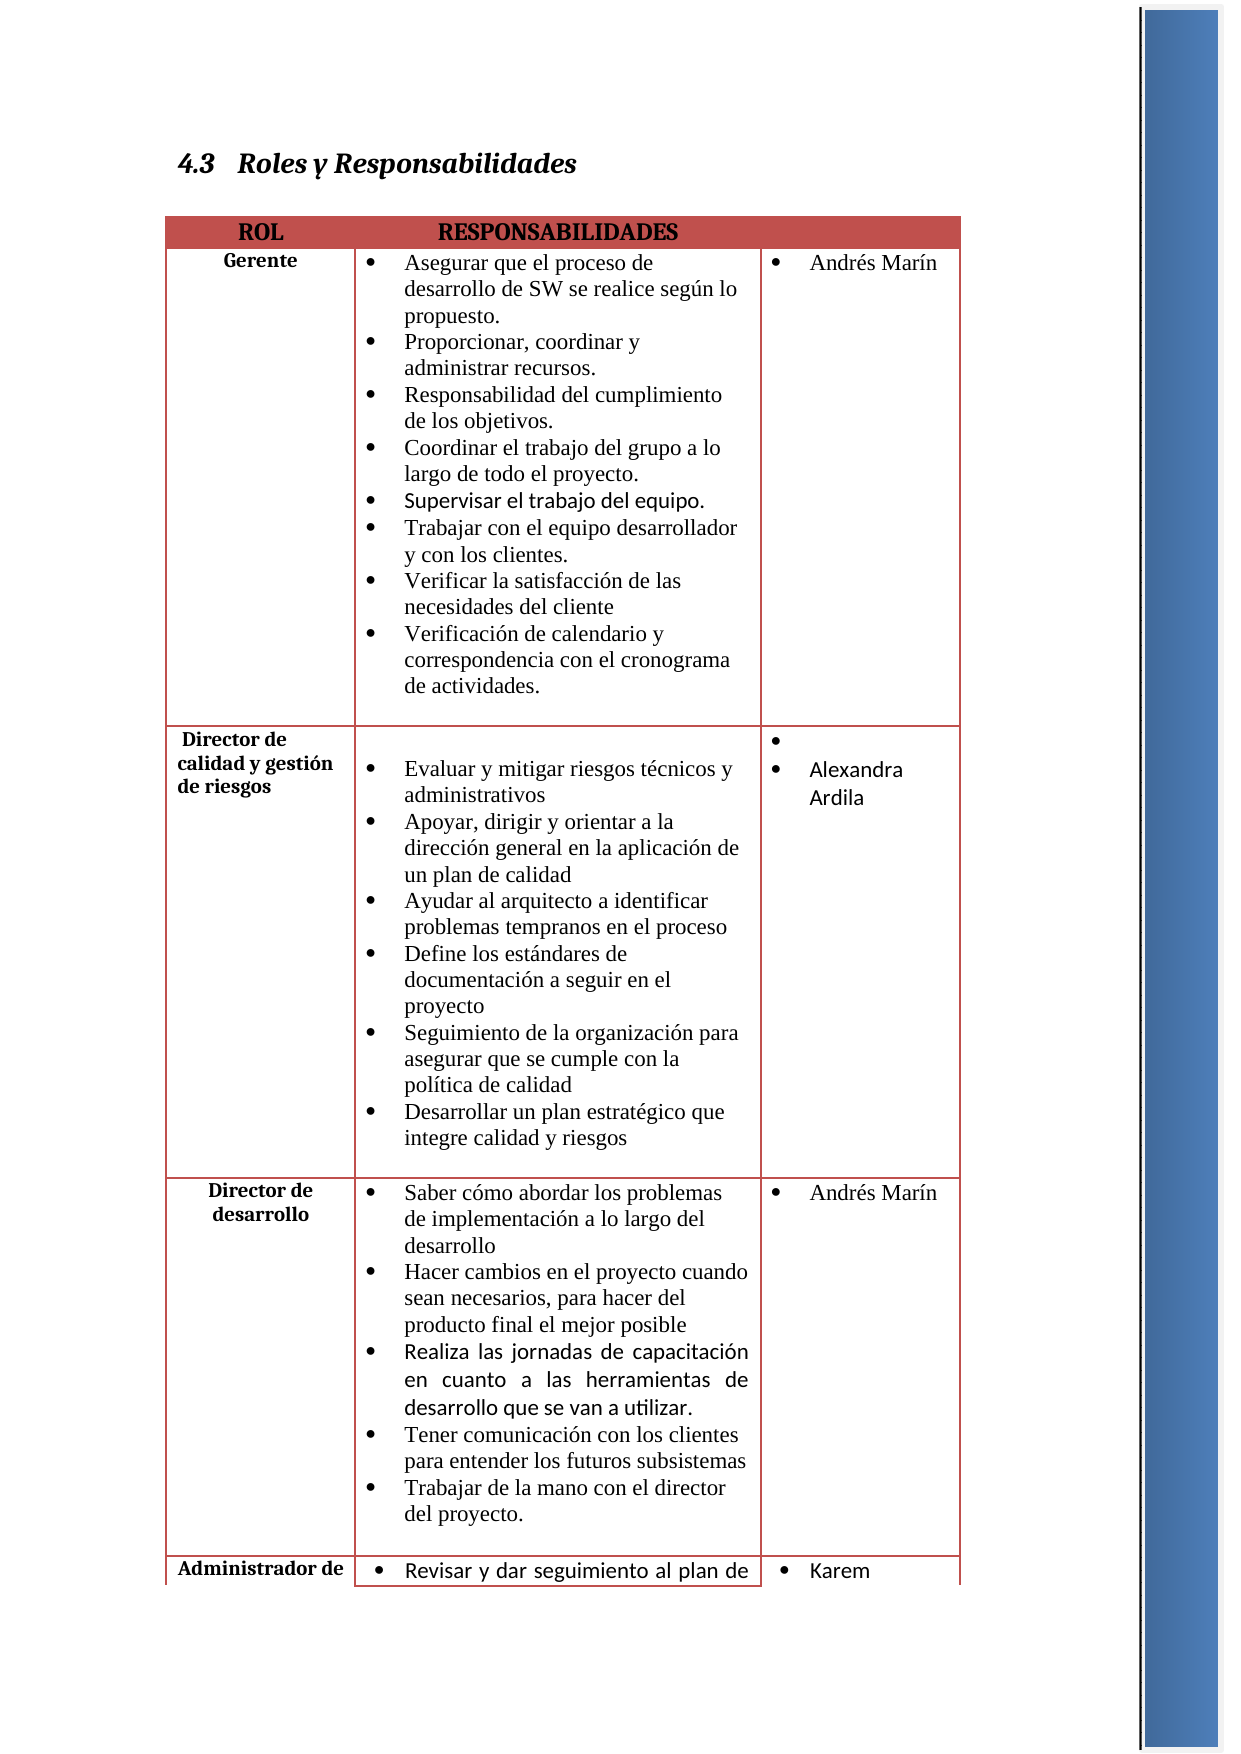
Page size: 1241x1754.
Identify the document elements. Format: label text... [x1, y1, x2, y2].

table_header ROL [167, 218, 354, 247]
table_cell Director de calidad y gestión de riesgos [167, 727, 354, 1177]
table_cell Director de desarrollo [167, 1179, 354, 1554]
table_cell Karem Moreno [762, 1557, 959, 1585]
table_cell Saber cómo abordar los problemas de implementación a lo largo del desarrollo Hacer cambios en el proyecto cuando sean necesarios, para hacer del producto final el mejor posible Realiza las jornadas de capacitación en cuanto a las herramientas de desarrollo que se van a utilizar. Tener comunicación con los clientes para entender los futuros subsistemas Trabajar de la mano con el director del proyecto. [356, 1179, 760, 1554]
table_cell Asegurar que el proceso de desarrollo de SW se realice según lo propuesto. Proporcionar, coordinar y administrar recursos. Responsabilidad del cumplimiento de los objetivos. Coordinar el trabajo del grupo a lo largo de todo el proyecto. Supervisar el trabajo del equipo. Trabajar con el equipo desarrollador y con los clientes. Verificar la satisfacción de las necesidades del cliente Verificación de calendario y correspondencia con el cronograma de actividades. [356, 249, 760, 725]
table_cell Evaluar y mitigar riesgos técnicos y administrativos Apoyar, dirigir y orientar a la dirección general en la aplicación de un plan de calidad Ayudar al arquitecto a identificar problemas tempranos en el proceso Define los estándares de documentación a seguir en el proyecto Seguimiento de la organización para asegurar que se cumple con la política de calidad Desarrollar un plan estratégico que integre calidad y riesgos [356, 727, 760, 1177]
table_cell Gerente [167, 249, 354, 725]
picture [1138, 7, 1142, 1750]
table_cell Andrés Marín [762, 1179, 959, 1554]
table_header RESPONSABILIDADES [356, 218, 760, 247]
subtitle Roles y Responsabilidades [177, 148, 1063, 181]
table_cell Andrés Marín [762, 249, 959, 725]
table_cell Alexandra Ardila [762, 727, 959, 1177]
table_header [762, 218, 959, 247]
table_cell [356, 1557, 760, 1585]
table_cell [167, 1557, 354, 1585]
